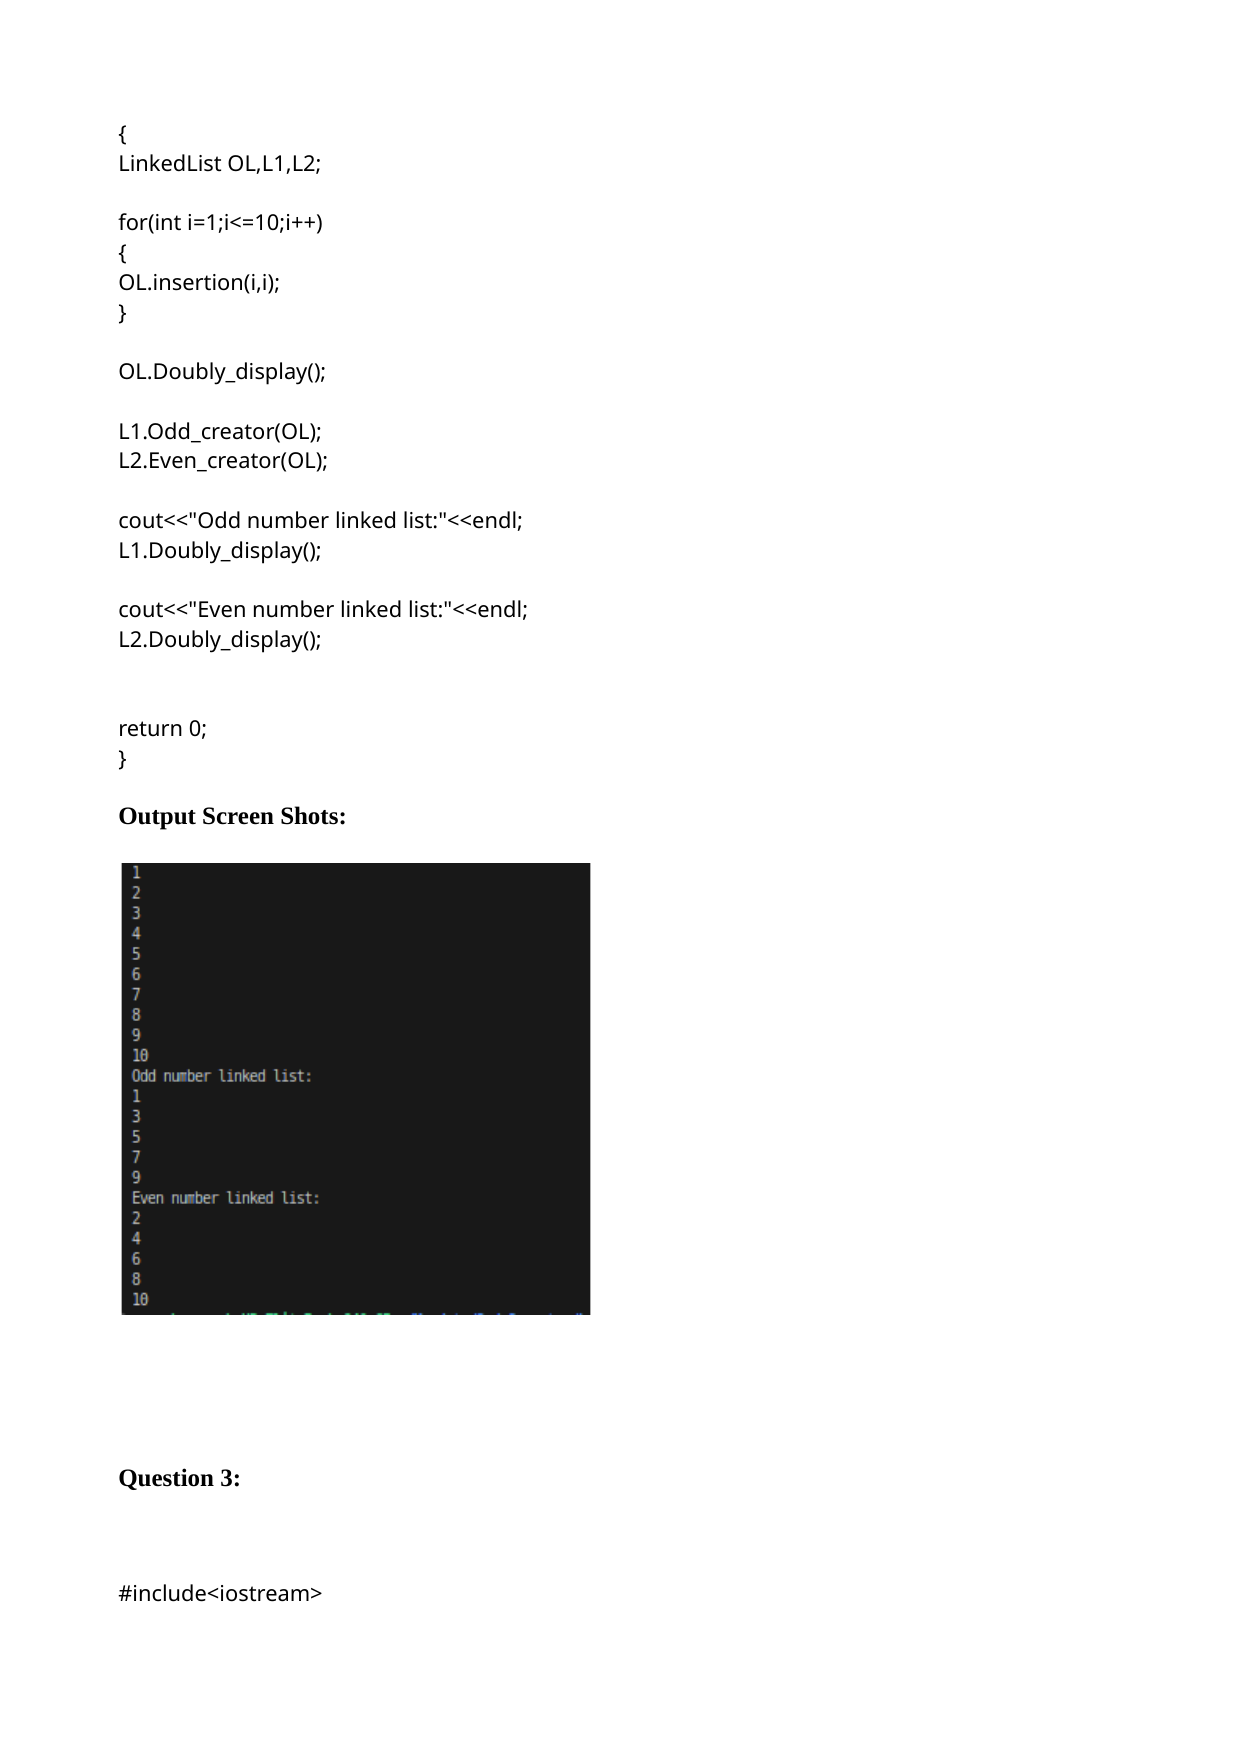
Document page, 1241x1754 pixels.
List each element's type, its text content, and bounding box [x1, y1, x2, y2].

text L2.Doubly_display(); [118, 624, 1122, 654]
text L1.Doubly_display(); [118, 535, 1122, 564]
text OL.insertion(i,i); [118, 267, 1122, 297]
text OL.Doubly_display(); [118, 356, 1122, 386]
text #include<iostream> [118, 1578, 1122, 1607]
text for(int i=1;i<=10;i++) [118, 207, 1122, 237]
text } [118, 743, 1122, 773]
text Output Screen Shots: [118, 801, 1122, 830]
text L2.Even_creator(OL); [118, 446, 1122, 475]
picture [121, 863, 591, 1315]
text Question 3: [118, 1463, 1122, 1491]
text return 0; [118, 713, 1122, 743]
text LinkedList OL,L1,L2; [118, 148, 1122, 178]
text L1.Odd_creator(OL); [118, 416, 1122, 446]
text cout<<"Odd number linked list:"<<endl; [118, 505, 1122, 535]
text { [118, 118, 1122, 148]
text } [118, 297, 1122, 327]
text cout<<"Even number linked list:"<<endl; [118, 594, 1122, 624]
text { [118, 237, 1122, 267]
